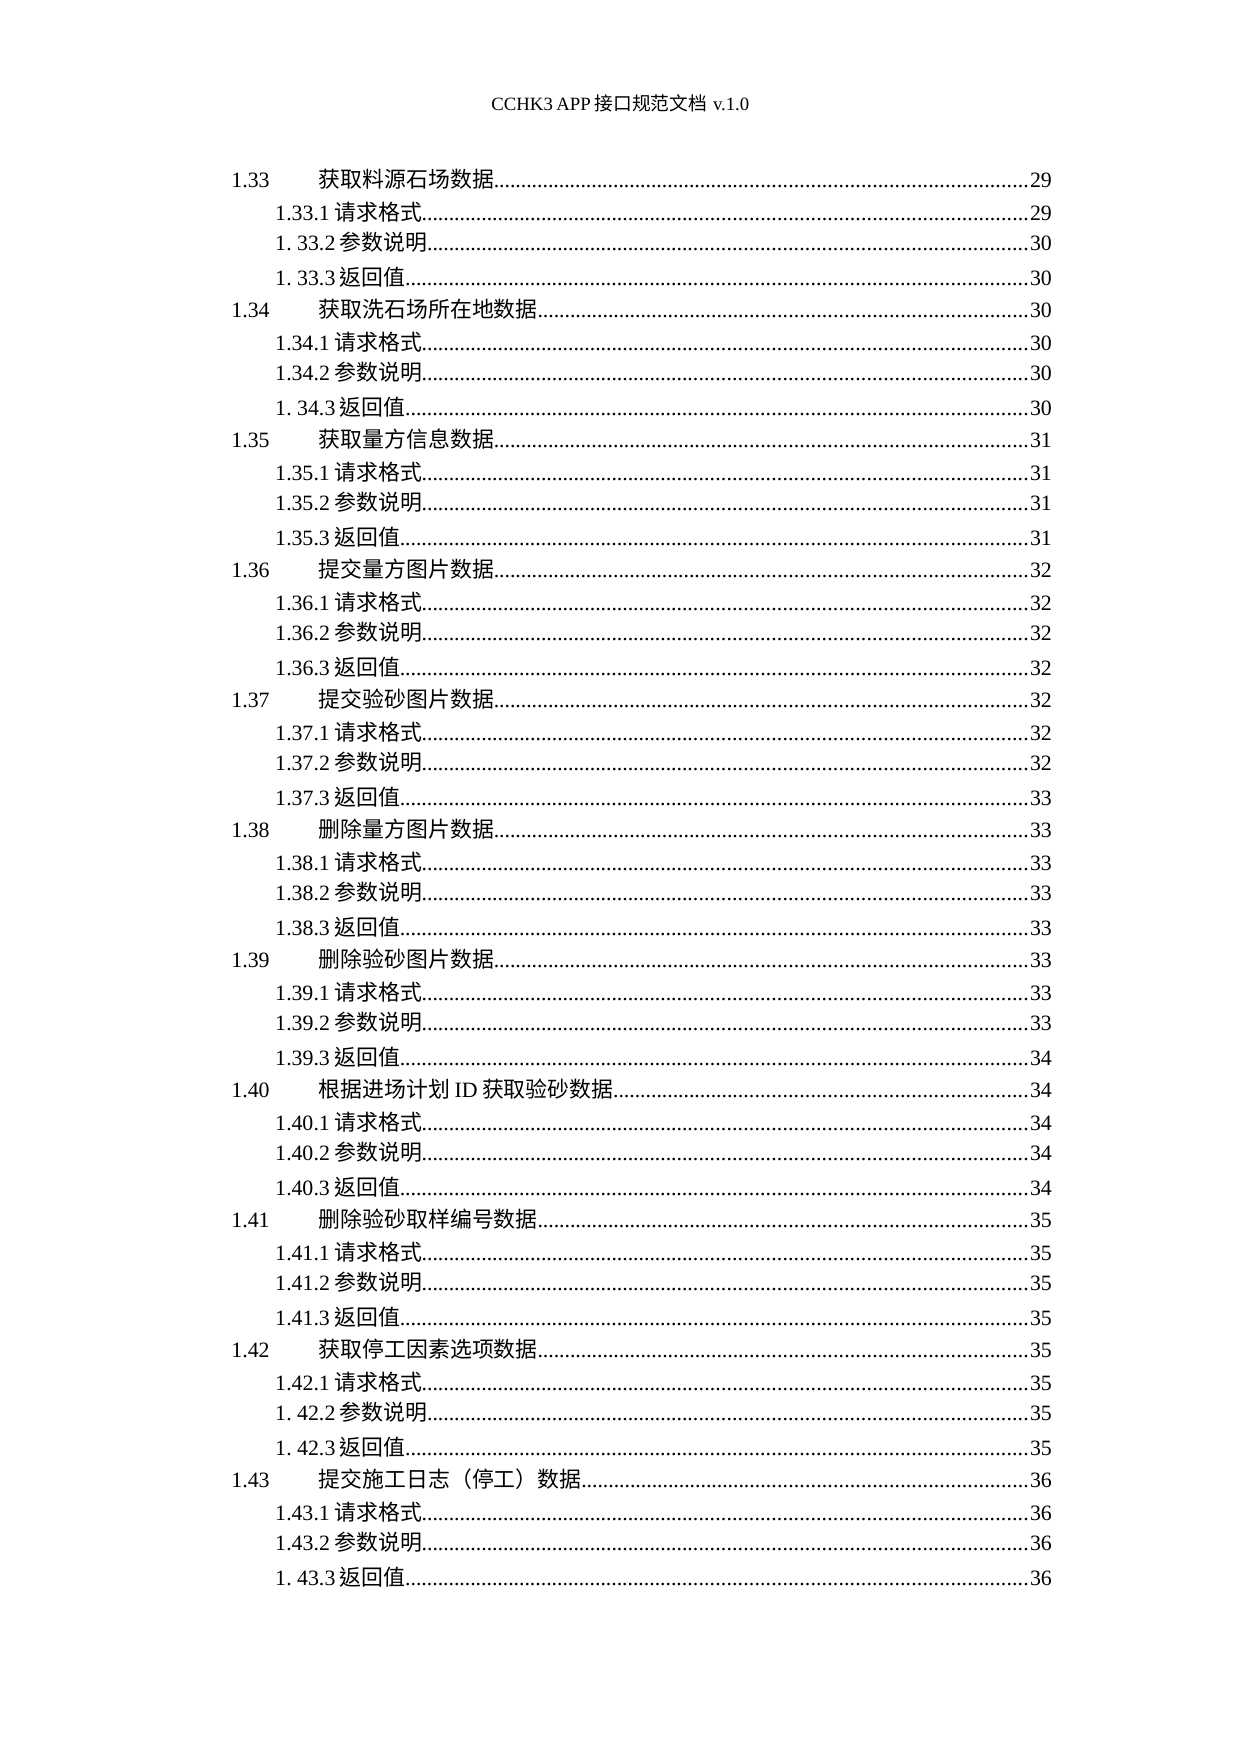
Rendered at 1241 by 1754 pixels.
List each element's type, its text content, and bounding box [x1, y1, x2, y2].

text 1.41.2参数说明 35 [275, 1267, 1053, 1299]
text 1.36 提交量方图片数据 32 [231, 552, 1053, 584]
text 1.41.1请求格式 35 [275, 1234, 1053, 1267]
text 1.41 删除验砂取样编号数据 35 [231, 1202, 1053, 1234]
text 1. 43.3返回值 36 [275, 1559, 1053, 1592]
text 1.37.1请求格式 32 [275, 714, 1053, 747]
text 1.35.1请求格式 31 [275, 454, 1053, 487]
text 1.34 获取洗石场所在地数据 30 [231, 292, 1053, 324]
text 1.36.1请求格式 32 [275, 584, 1053, 617]
text 1.38.3返回值 33 [275, 909, 1053, 942]
text 1.35.3返回值 31 [275, 519, 1053, 552]
text 1.40 根据进场计划ID获取验砂数据 34 [231, 1072, 1053, 1104]
text 1.36.3返回值 32 [275, 649, 1053, 682]
text 1.37.2参数说明 32 [275, 747, 1053, 779]
text 1.34.2参数说明 30 [275, 357, 1053, 389]
text 1.43 提交施工日志（停工）数据 36 [231, 1462, 1053, 1494]
text 1. 33.2参数说明 30 [275, 227, 1053, 259]
text 1.40.2参数说明 34 [275, 1137, 1053, 1169]
text 1.43.1请求格式 36 [275, 1494, 1053, 1527]
text 1.35 获取量方信息数据 31 [231, 422, 1053, 454]
text 1.41.3返回值 35 [275, 1299, 1053, 1332]
text 1.39 删除验砂图片数据 33 [231, 942, 1053, 974]
text 1.37 提交验砂图片数据 32 [231, 682, 1053, 714]
text 1.38.2参数说明 33 [275, 877, 1053, 909]
text 1.38.1请求格式 33 [275, 844, 1053, 877]
text 1.39.3返回值 34 [275, 1039, 1053, 1072]
text 1.42.1请求格式 35 [275, 1364, 1053, 1397]
text 1.39.1请求格式 33 [275, 974, 1053, 1007]
text 1.34.1请求格式 30 [275, 324, 1053, 357]
text 1.42 获取停工因素选项数据 35 [231, 1332, 1053, 1364]
text 1.40.3返回值 34 [275, 1169, 1053, 1202]
text 1.43.2参数说明 36 [275, 1527, 1053, 1559]
text 1.37.3返回值 33 [275, 779, 1053, 812]
text 1.36.2参数说明 32 [275, 617, 1053, 649]
text 1.38 删除量方图片数据 33 [231, 812, 1053, 844]
text 1.33.1请求格式 29 [275, 194, 1053, 227]
text 1. 42.2参数说明 35 [275, 1397, 1053, 1429]
text 1. 34.3返回值 30 [275, 389, 1053, 422]
text 1. 42.3返回值 35 [275, 1429, 1053, 1462]
text 1.40.1请求格式 34 [275, 1104, 1053, 1137]
text 1.33 获取料源石场数据 29 [231, 162, 1053, 194]
text 1. 33.3返回值 30 [275, 259, 1053, 292]
text 1.35.2参数说明 31 [275, 487, 1053, 519]
text 1.39.2参数说明 33 [275, 1007, 1053, 1039]
